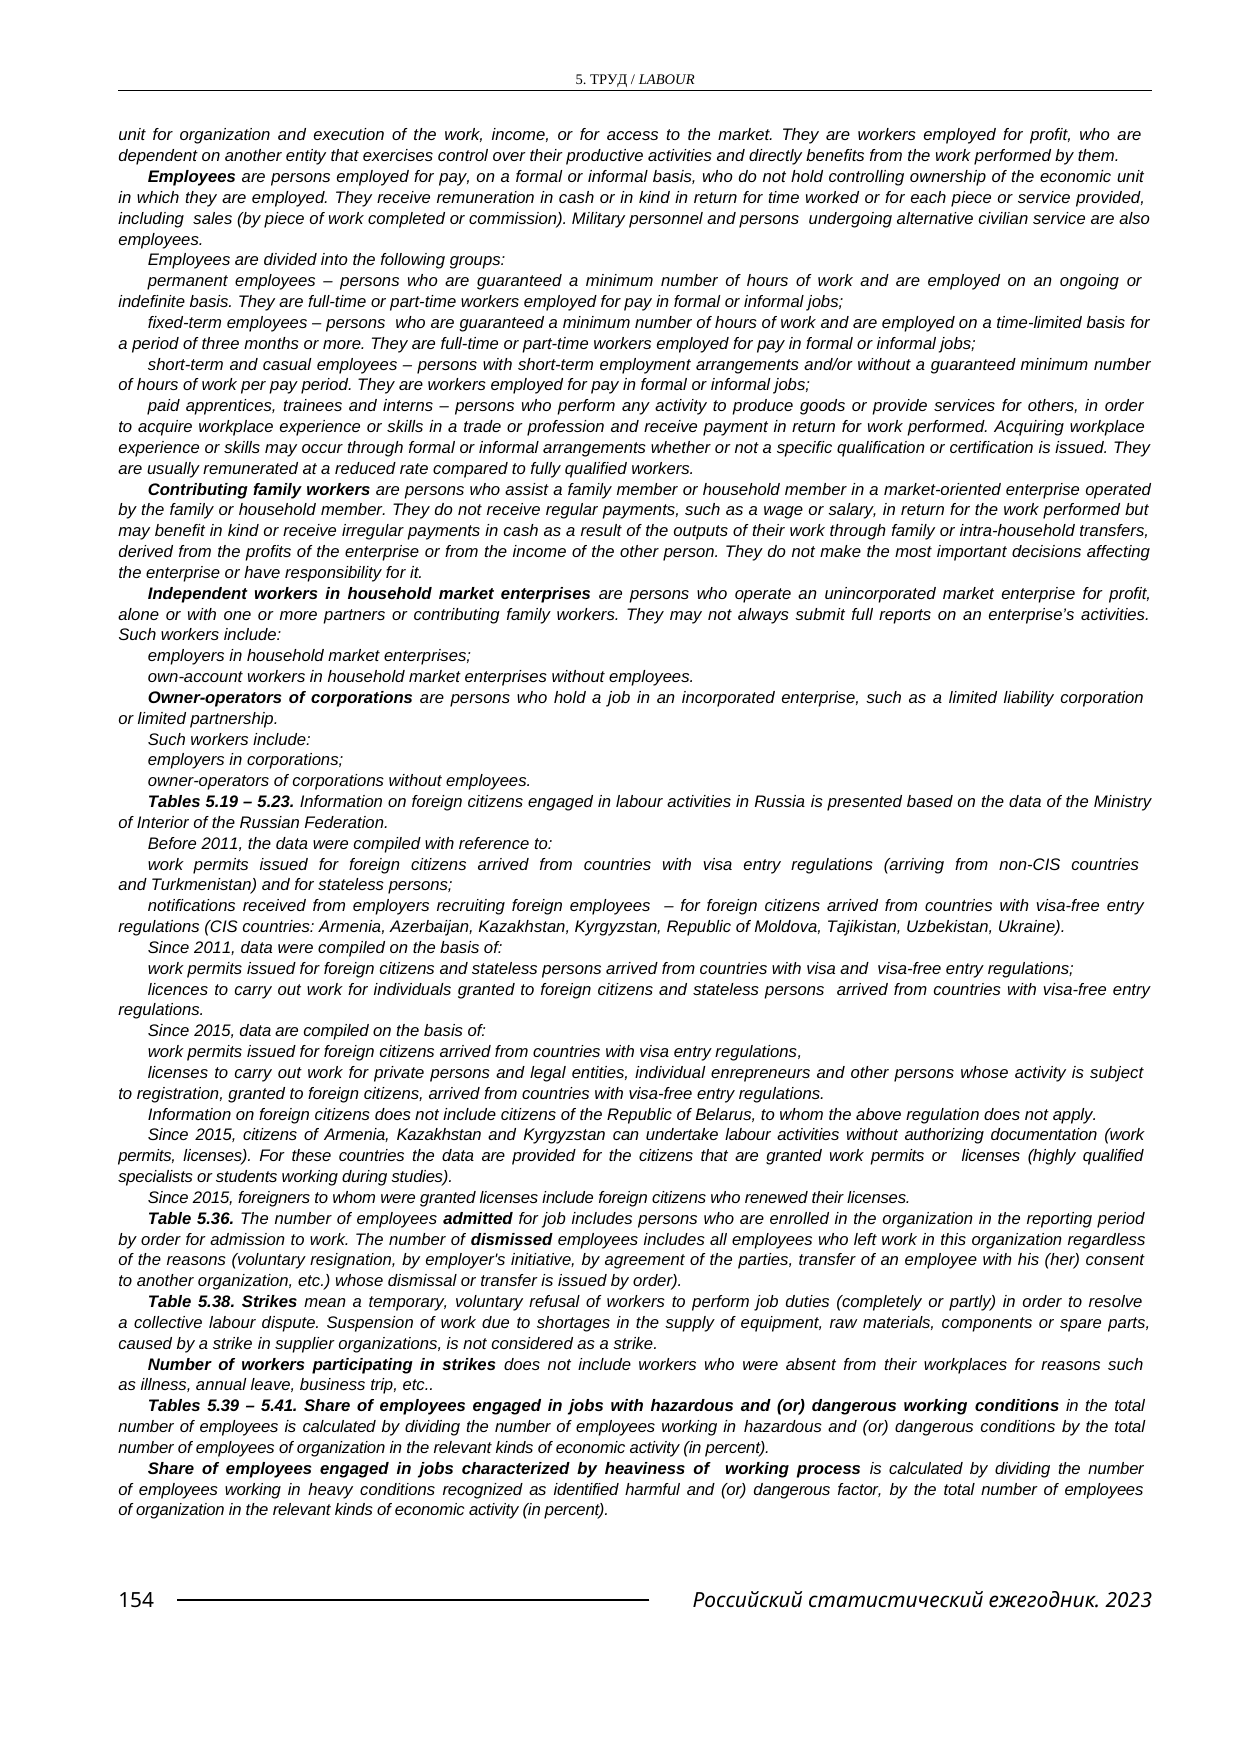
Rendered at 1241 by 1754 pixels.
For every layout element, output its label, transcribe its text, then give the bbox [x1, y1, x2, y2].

text Tables 5.39 – 5.41. Share of employees engaged in jobs with hazardous and (or) dangerous working conditions in the total number of employees is calculated by dividing the number of employees working in hazardous and (or) dangerous conditions by the total number of employees of organization in the relevant kinds of economic activity (in percent). [118, 1395, 1152, 1457]
text Before 2011, the data were compiled with reference to: [118, 832, 1152, 853]
text Since 2011, data were compiled on the basis of: [118, 937, 1152, 957]
text Employees are divided into the following groups: [118, 249, 1152, 270]
text fixed-term employees – persons who are guaranteed a minimum number of hours of work and are employed on a time-limited basis for a period of three months or more. They are full-time or part-time workers employed for pay in formal or informal jobs; [118, 312, 1152, 353]
text Since 2015, foreigners to whom were granted licenses include foreign citizens who renewed their licenses. [118, 1187, 1152, 1207]
text short-term and casual employees – persons with short-term employment arrangements and/or without a guaranteed minimum number of hours of work per pay period. They are workers employed for pay in formal or informal jobs; [118, 353, 1152, 395]
text work permits issued for foreign citizens and stateless persons arrived from countries with visa and visa-free entry regulations; [118, 957, 1152, 978]
text notifications received from employers recruiting foreign employees – for foreign citizens arrived from countries with visa-free entry regulations (CIS countries: , , , , of , , , ). [118, 895, 1152, 937]
text Since 2015, data are compiled on the basis of: [118, 1020, 1152, 1041]
text permanent employees – persons who are guaranteed a minimum number of hours of work and are employed on an ongoing or indefinite basis. They are full-time or part-time workers employed for pay in formal or informal jobs; [118, 270, 1152, 312]
text Employees are persons employed for pay, on a formal or informal basis, who do not hold controlling ownership of the economic unit in which they are employed. They receive remuneration in cash or in kind in return for time worked or for each piece or service provided, including sales (by piece of work completed or commission). Military personnel and persons undergoing alternative civilian service are also employees. [118, 166, 1152, 249]
text own-account workers in household market enterprises without employees. [118, 666, 1152, 687]
text licenses to carry out work for private persons and legal entities, individual enrepreneurs and other persons whose activity is subject to registration, granted to foreign citizens, arrived from countries with visa-free entry regulations. [118, 1062, 1152, 1103]
text Owner-operators of corporations are persons who hold a job in an incorporated enterprise, such as a limited liability corporation or limited partnership. [118, 687, 1152, 728]
text Share of employees engaged in jobs characterized by heaviness of working process is calculated by dividing the number of employees working in heavy conditions recognized as identified harmful and (or) dangerous factor, by the total number of employees of organization in the relevant kinds of economic activity (in percent). [118, 1457, 1152, 1520]
text Information on foreign citizens does not include citizens of the , to whom the above regulation does not apply. [118, 1103, 1152, 1124]
text employers in corporations; [118, 749, 1152, 770]
text paid apprentices, trainees and interns – persons who perform any activity to produce goods or provide services for others, in order to acquire workplace experience or skills in a trade or profession and receive payment in return for work performed. Acquiring workplace experience or skills may occur through formal or informal arrangements whether or not a specific qualification or certification is issued. They are usually remunerated at a reduced rate compared to fully qualified workers. [118, 395, 1152, 478]
text work permits issued for foreign citizens arrived from countries with visa entry regulations, [118, 1041, 1152, 1062]
text Table 5.36. The number of employees admitted for job includes persons who are enrolled in the organization in the reporting period by order for admission to work. The number of dismissed employees includes all employees who left work in this organization regardless of the reasons (voluntary resignation, by employer's initiative, by agreement of the parties, transfer of an employee with his (her) consent to another organization, etc.) whose dismissal or transfer is issued by order). [118, 1207, 1152, 1291]
text Contributing family workers are persons who assist a family member or household member in a market-oriented enterprise operated by the family or household member. They do not receive regular payments, such as a wage or salary, in return for the work performed but may benefit in kind or receive irregular payments in cash as a result of the outputs of their work through family or intra-household transfers, derived from the profits of the enterprise or from the income of the other person. They do not make the most important decisions affecting the enterprise or have responsibility for it. [118, 478, 1152, 582]
text employers in household market enterprises; [118, 645, 1152, 666]
text Tables 5.19 – 5.23. Information on foreign citizens engaged in labour activities in is presented based on the data of the Ministry of Interior of the . [118, 791, 1152, 832]
text Since 2015, citizens of , and can undertake labour activities without authorizing documentation (work permits, licenses). For these countries the data are provided for the citizens that are granted work permits or licenses (highly qualified specialists or students working during studies). [118, 1124, 1152, 1187]
text Table 5.38. Strikes mean a temporary, voluntary refusal of workers to perform job duties (completely or partly) in order to resolve a collective labour dispute. Suspension of work due to shortages in the supply of equipment, raw materials, components or spare parts, caused by a strike in supplier organizations, is not considered as a strike. [118, 1291, 1152, 1353]
text Such workers include: [118, 728, 1152, 749]
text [118, 124, 1152, 166]
text licences to carry out work for individuals granted to foreign citizens and stateless persons arrived from countries with visa-free entry regulations. [118, 978, 1152, 1020]
text owner-operators of corporations without employees. [118, 770, 1152, 791]
text Number of workers participating in strikes does not include workers who were absent from their workplaces for reasons such as illness, annual leave, business trip, etc.. [118, 1353, 1152, 1395]
text work permits issued for foreign citizens arrived from countries with visa entry regulations (arriving from non-CIS countries and Turkmenistan) and for stateless persons; [118, 853, 1152, 895]
text Independent workers in household market enterprises are persons who operate an unincorporated market enterprise for profit, alone or with one or more partners or contributing family workers. They may not always submit full reports on an enterprise’s activities. Such workers include: [118, 582, 1152, 645]
